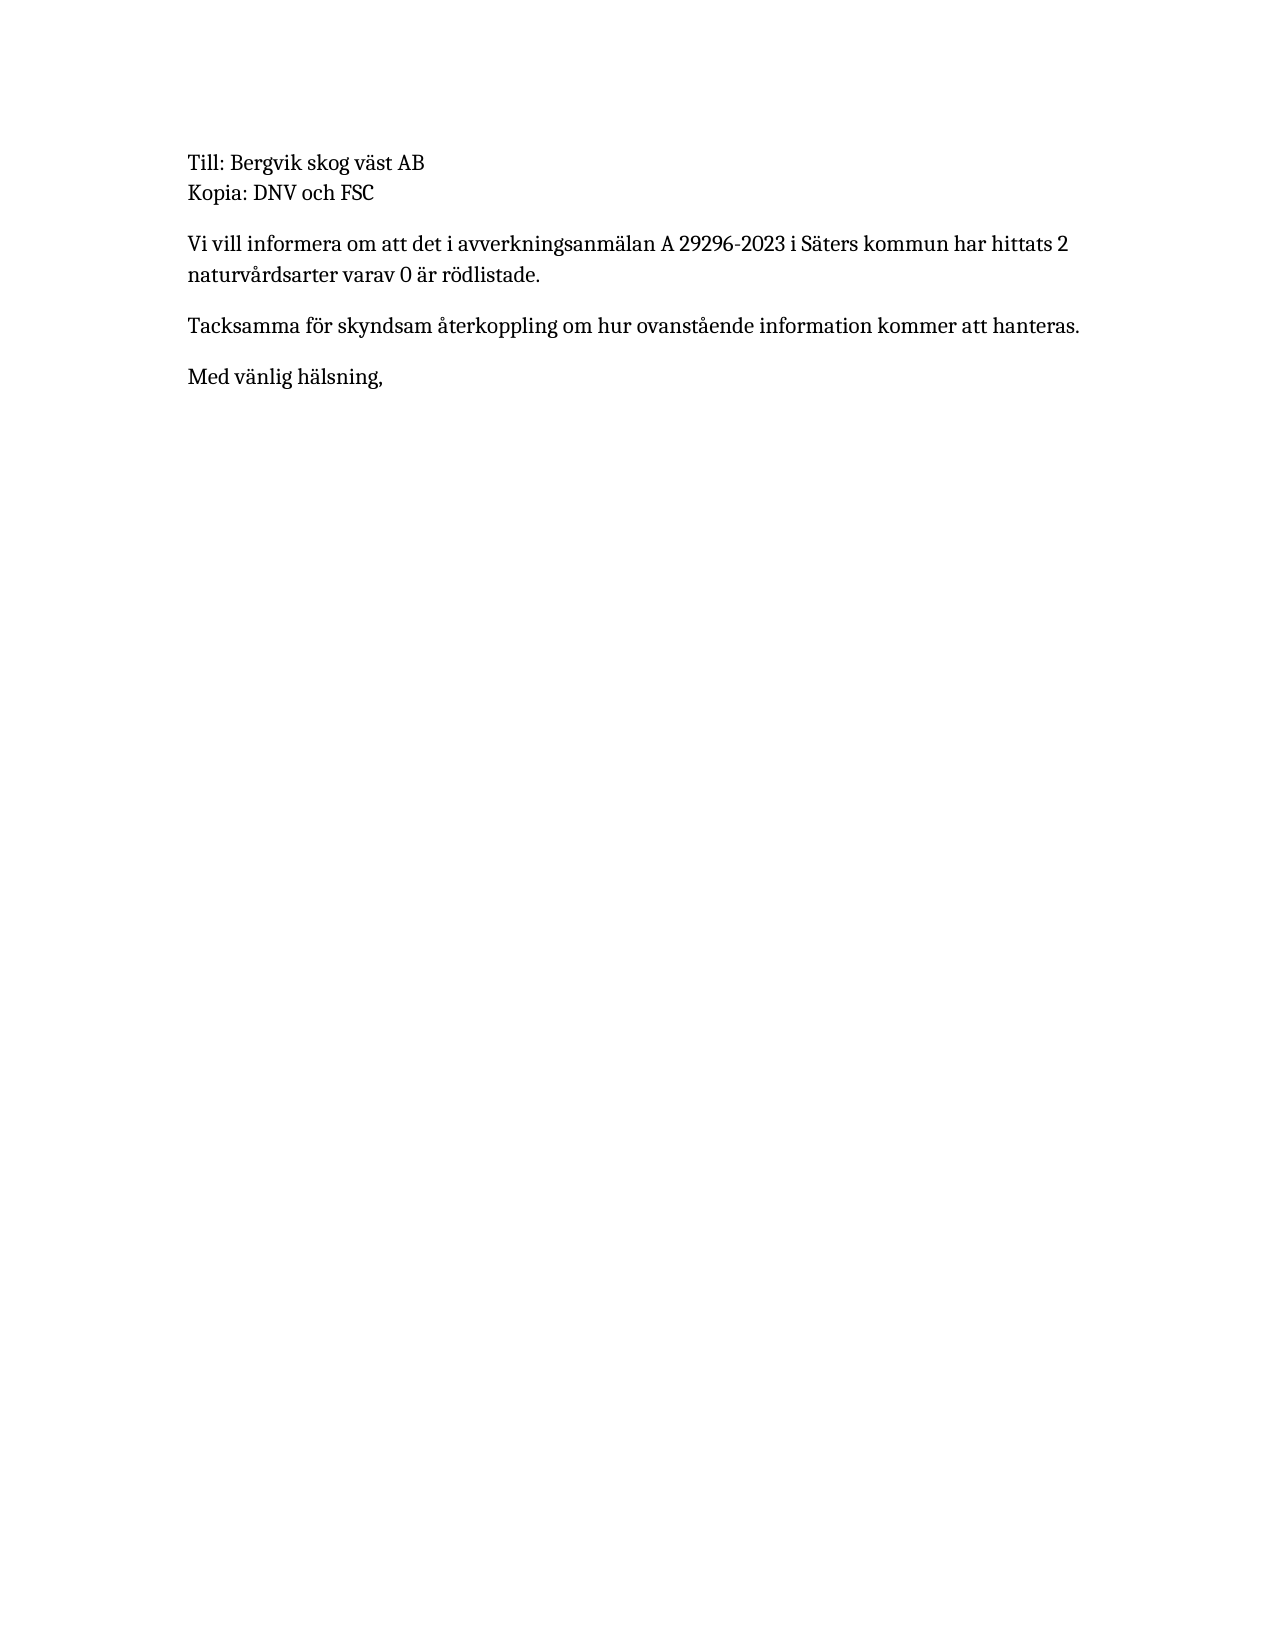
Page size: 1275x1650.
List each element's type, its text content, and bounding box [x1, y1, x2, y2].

text Tacksamma för skyndsam återkoppling om hur ovanstående information kommer att hanteras. [187, 312, 1087, 339]
text Vi vill informera om att det i avverkningsanmälan A 29296-2023 i Säters kommun har hittats 2 naturvårdsarter varav 0 är rödlistade. [187, 231, 1087, 288]
text Till: Bergvik skog väst AB Kopia: DNV och FSC [187, 150, 1087, 207]
text Med vänlig hälsning, [187, 363, 1087, 420]
